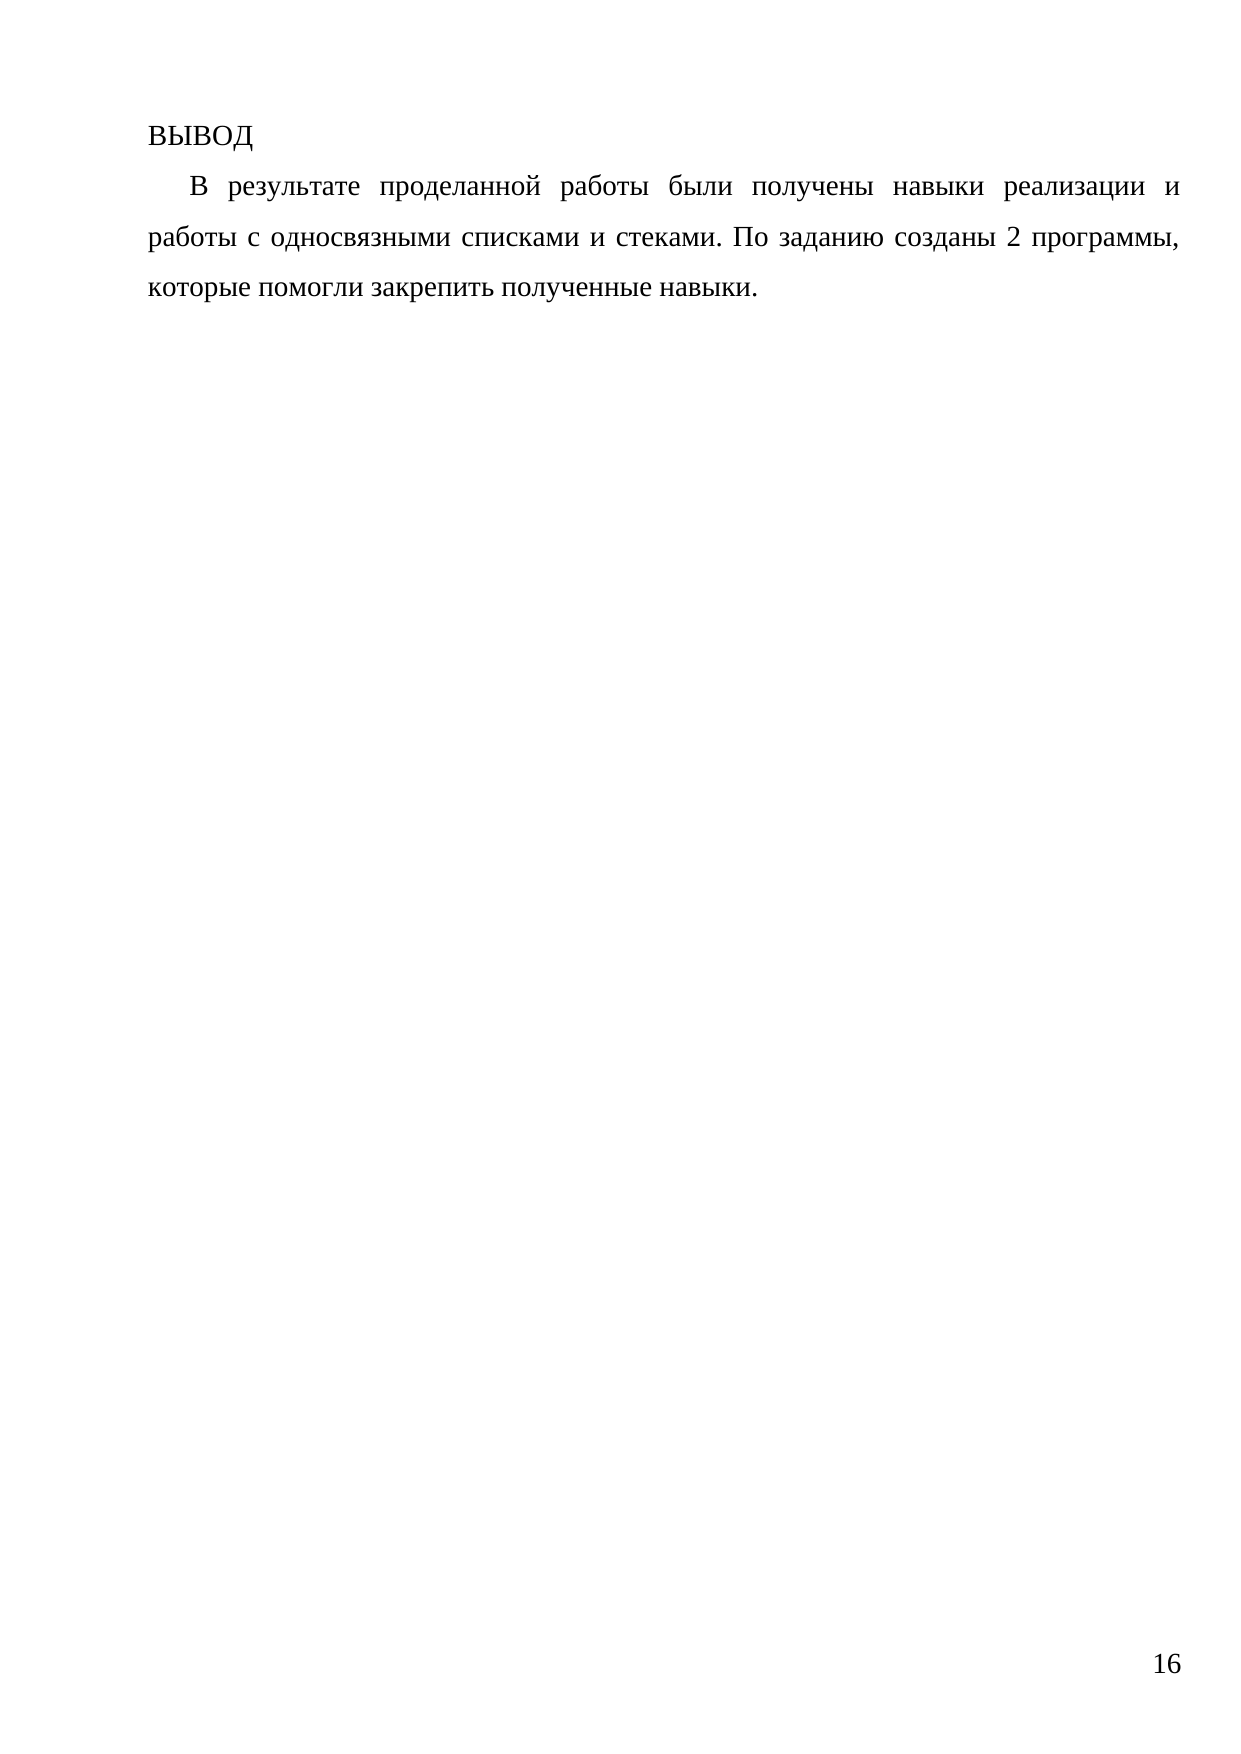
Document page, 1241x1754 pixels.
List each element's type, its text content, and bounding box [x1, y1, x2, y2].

list В результате проделанной работы были получены навыки реализации и работы с односвязными списками и стеками. По заданию созданы 2 программы, которые помогли закрепить полученные навыки. [148, 168, 1181, 303]
list Вывод [148, 118, 1181, 152]
